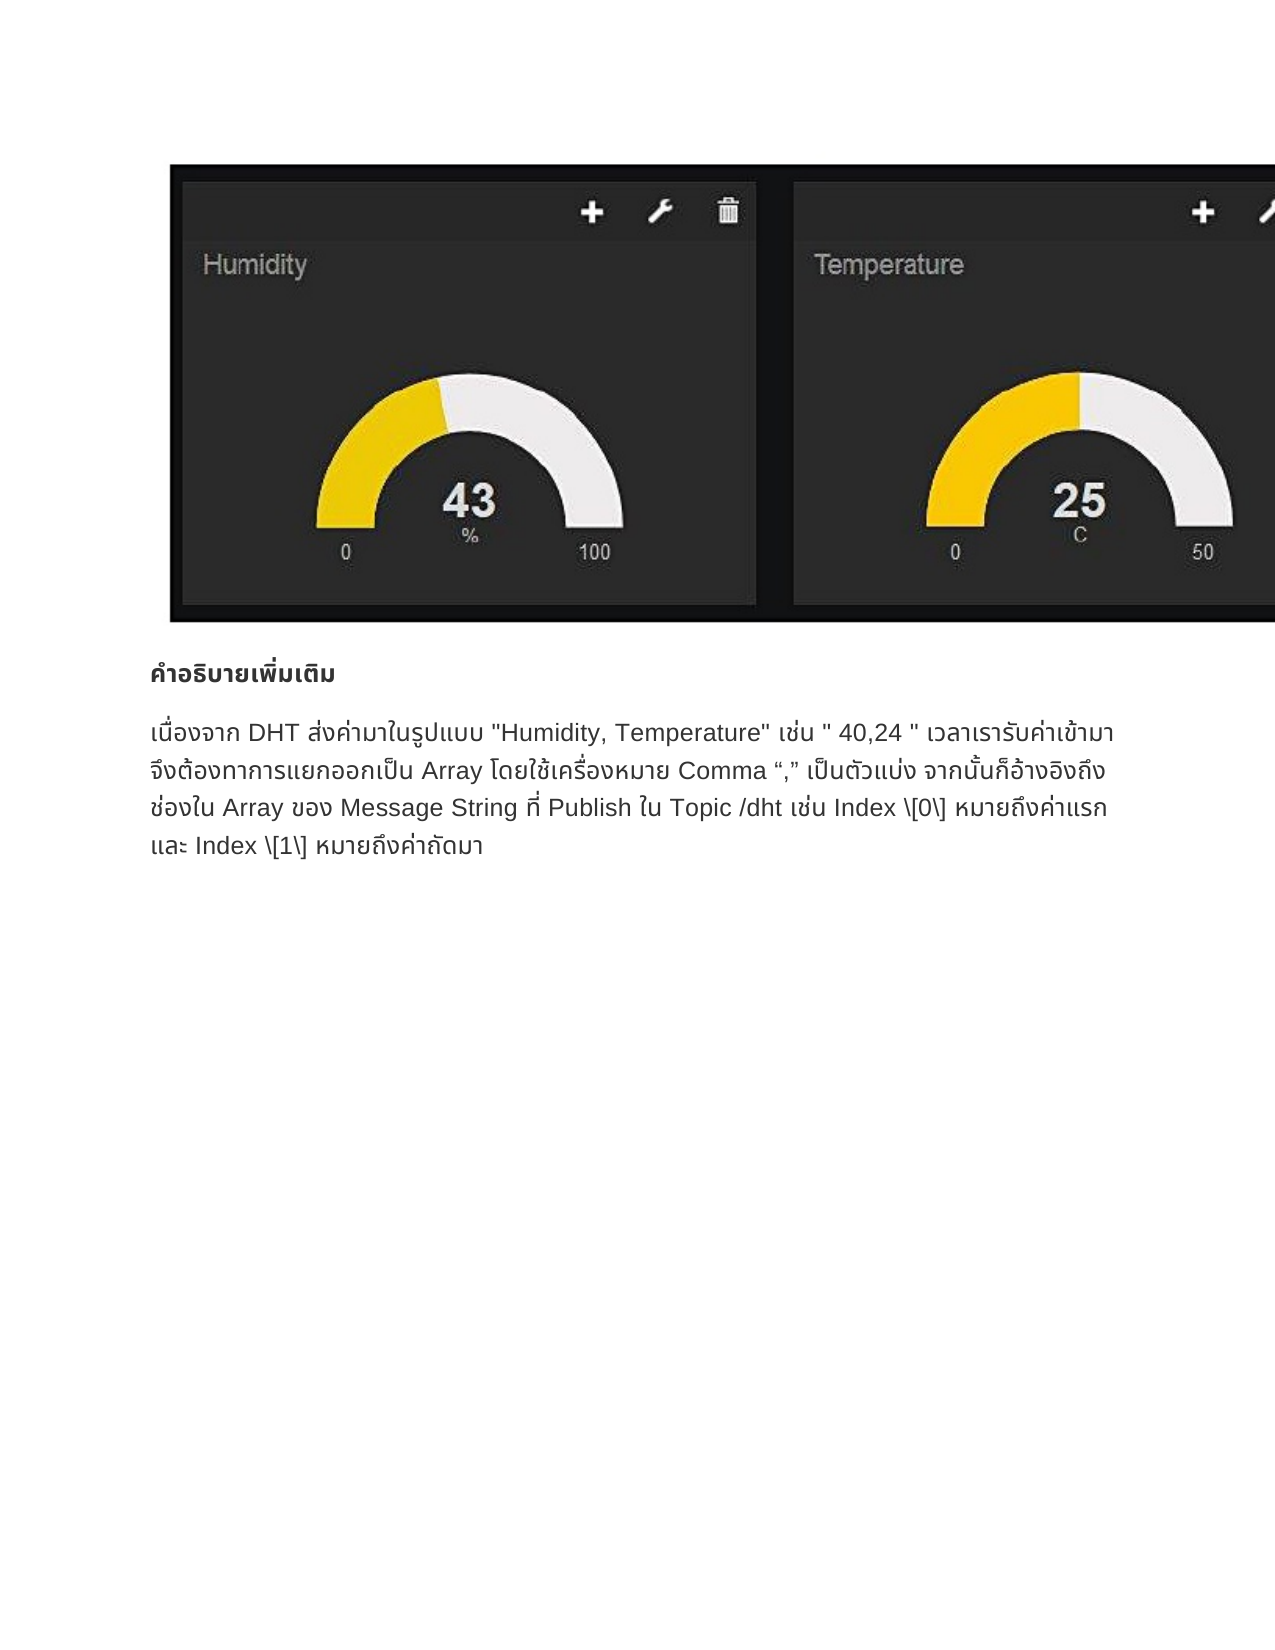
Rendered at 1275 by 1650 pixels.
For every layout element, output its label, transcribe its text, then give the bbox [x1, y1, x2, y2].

text คำอธิบายเพิ่มเติม [150, 656, 1125, 693]
text เนื่องจาก DHT ส่งค่ามาในรูปแบบ "Humidity, Temperature" เช่น " 40,24 " เวลาเรารับค่าเข้ามา จึงต้องทาการแยกออกเป็น Array โดยใช้เครื่องหมาย Comma “,” เป็นตัวแบ่ง จากนั้นก็อ้างอิงถึงช่องใน Array ของ Message String ที่ Publish ใน Topic /dht เช่น Index \[0\] หมายถึงค่าแรก และ Index \[1\] หมายถึงค่าถัดมา [150, 715, 1125, 866]
picture [150, 150, 1275, 635]
